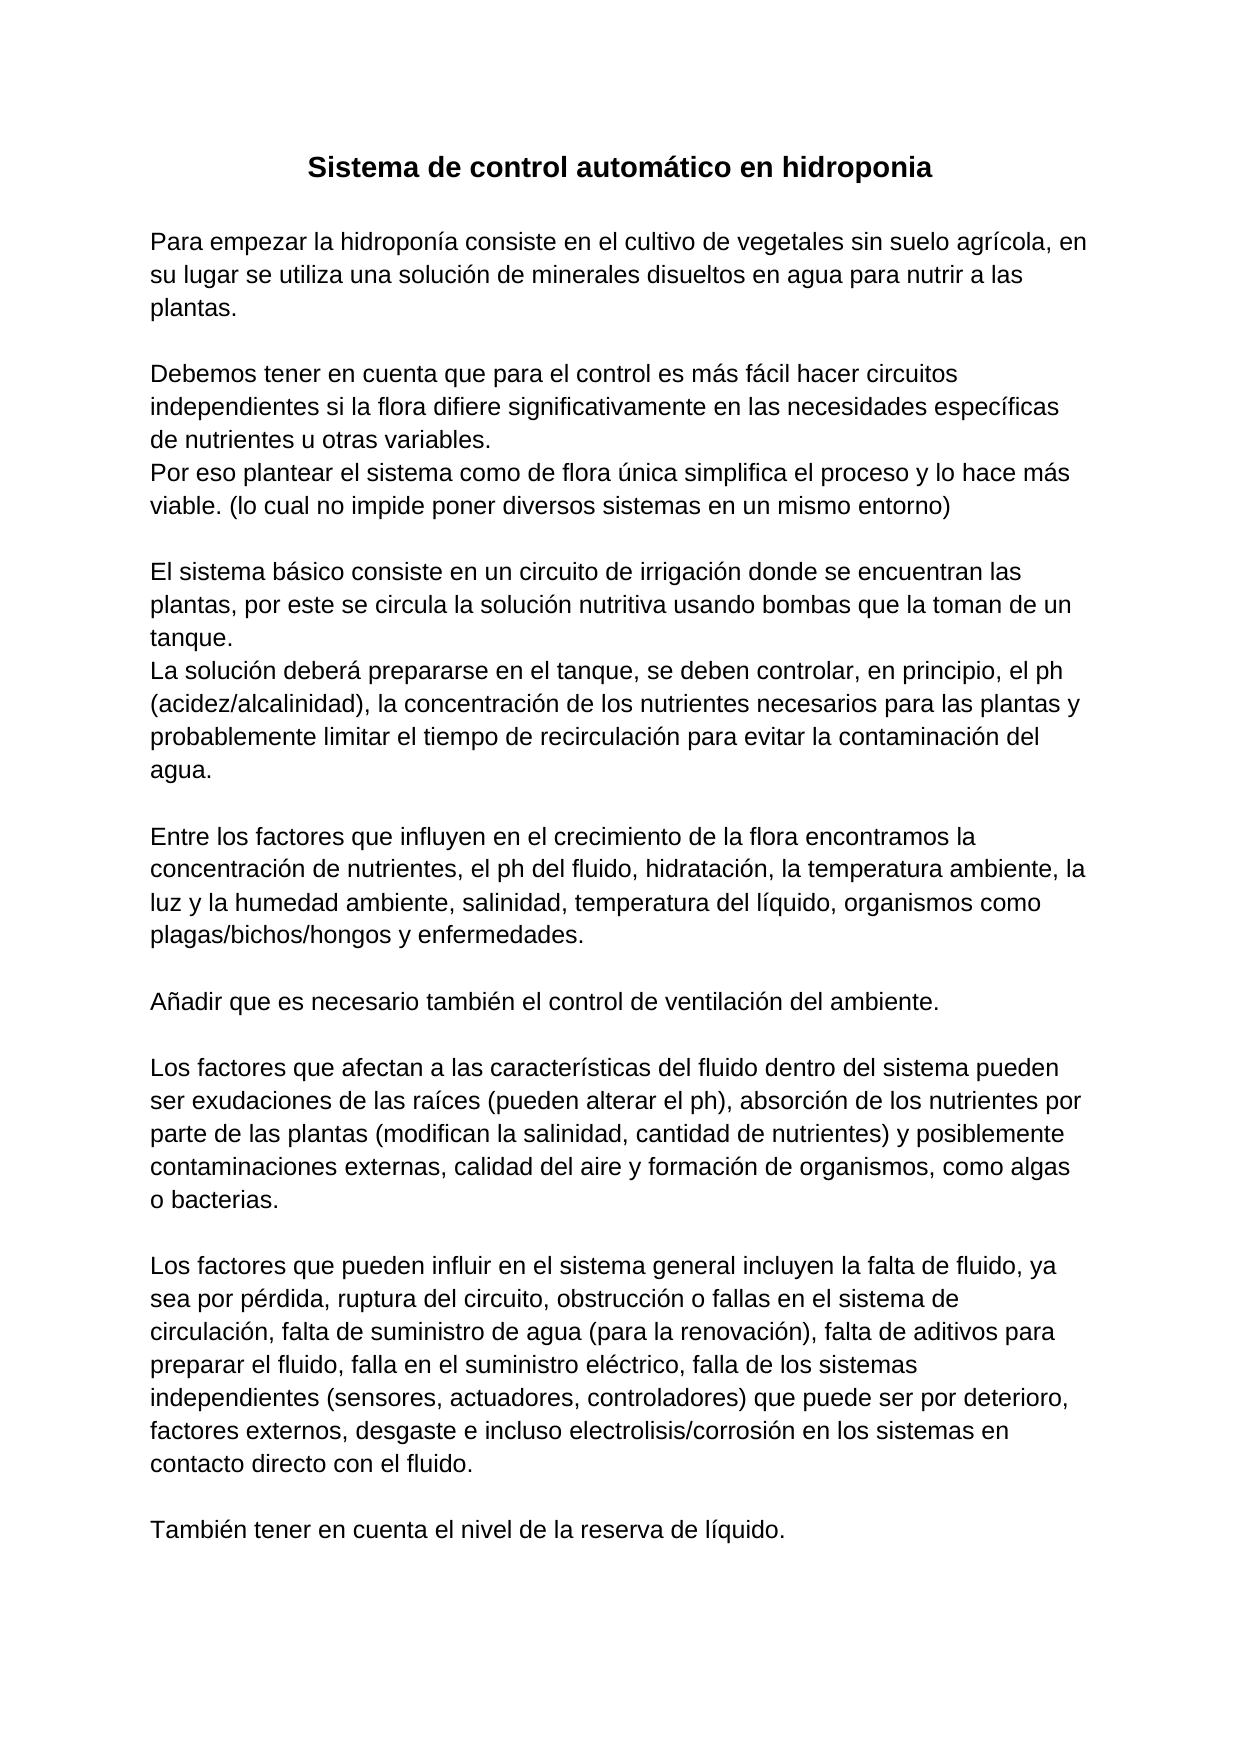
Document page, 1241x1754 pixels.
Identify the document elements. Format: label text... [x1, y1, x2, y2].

text Añadir que es necesario también el control de ventilación del ambiente. [150, 987, 1090, 1015]
text Sistema de control automático en hidroponia [150, 150, 1090, 183]
text Para empezar la hidroponía consiste en el cultivo de vegetales sin suelo agrícola, en su lugar se utiliza una solución de minerales disueltos en agua para nutrir a las plantas. [150, 227, 1090, 322]
text Por eso plantear el sistema como de flora única simplifica el proceso y lo hace más viable. (lo cual no impide poner diversos sistemas en un mismo entorno) [150, 458, 1090, 520]
text La solución deberá prepararse en el tanque, se deben controlar, en principio, el ph (acidez/alcalinidad), la concentración de los nutrientes necesarios para las plantas y probablemente limitar el tiempo de recirculación para evitar la contaminación del agua. [150, 656, 1090, 784]
text Debemos tener en cuenta que para el control es más fácil hacer circuitos independientes si la flora difiere significativamente en las necesidades específicas de nutrientes u otras variables. [150, 359, 1090, 454]
text También tener en cuenta el nivel de la reserva de líquido. [150, 1515, 1090, 1544]
text Los factores que pueden influir en el sistema general incluyen la falta de fluido, ya sea por pérdida, ruptura del circuito, obstrucción o fallas en el sistema de circulación, falta de suministro de agua (para la renovación), falta de aditivos para preparar el fluido, falla en el suministro eléctrico, falla de los sistemas independientes (sensores, actuadores, controladores) que puede ser por deterioro, factores externos, desgaste e incluso electrolisis/corrosión en los sistemas en contacto directo con el fluido. [150, 1251, 1090, 1478]
text Entre los factores que influyen en el crecimiento de la flora encontramos la concentración de nutrientes, el ph del fluido, hidratación, la temperatura ambiente, la luz y la humedad ambiente, salinidad, temperatura del líquido, organismos como plagas/bichos/hongos y enfermedades. [150, 821, 1090, 949]
text Los factores que afectan a las características del fluido dentro del sistema pueden ser exudaciones de las raíces (pueden alterar el ph), absorción de los nutrientes por parte de las plantas (modifican la salinidad, cantidad de nutrientes) y posiblemente contaminaciones externas, calidad del aire y formación de organismos, como algas o bacterias. [150, 1053, 1090, 1213]
text El sistema básico consiste en un circuito de irrigación donde se encuentran las plantas, por este se circula la solución nutritiva usando bombas que la toman de un tanque. [150, 557, 1090, 652]
